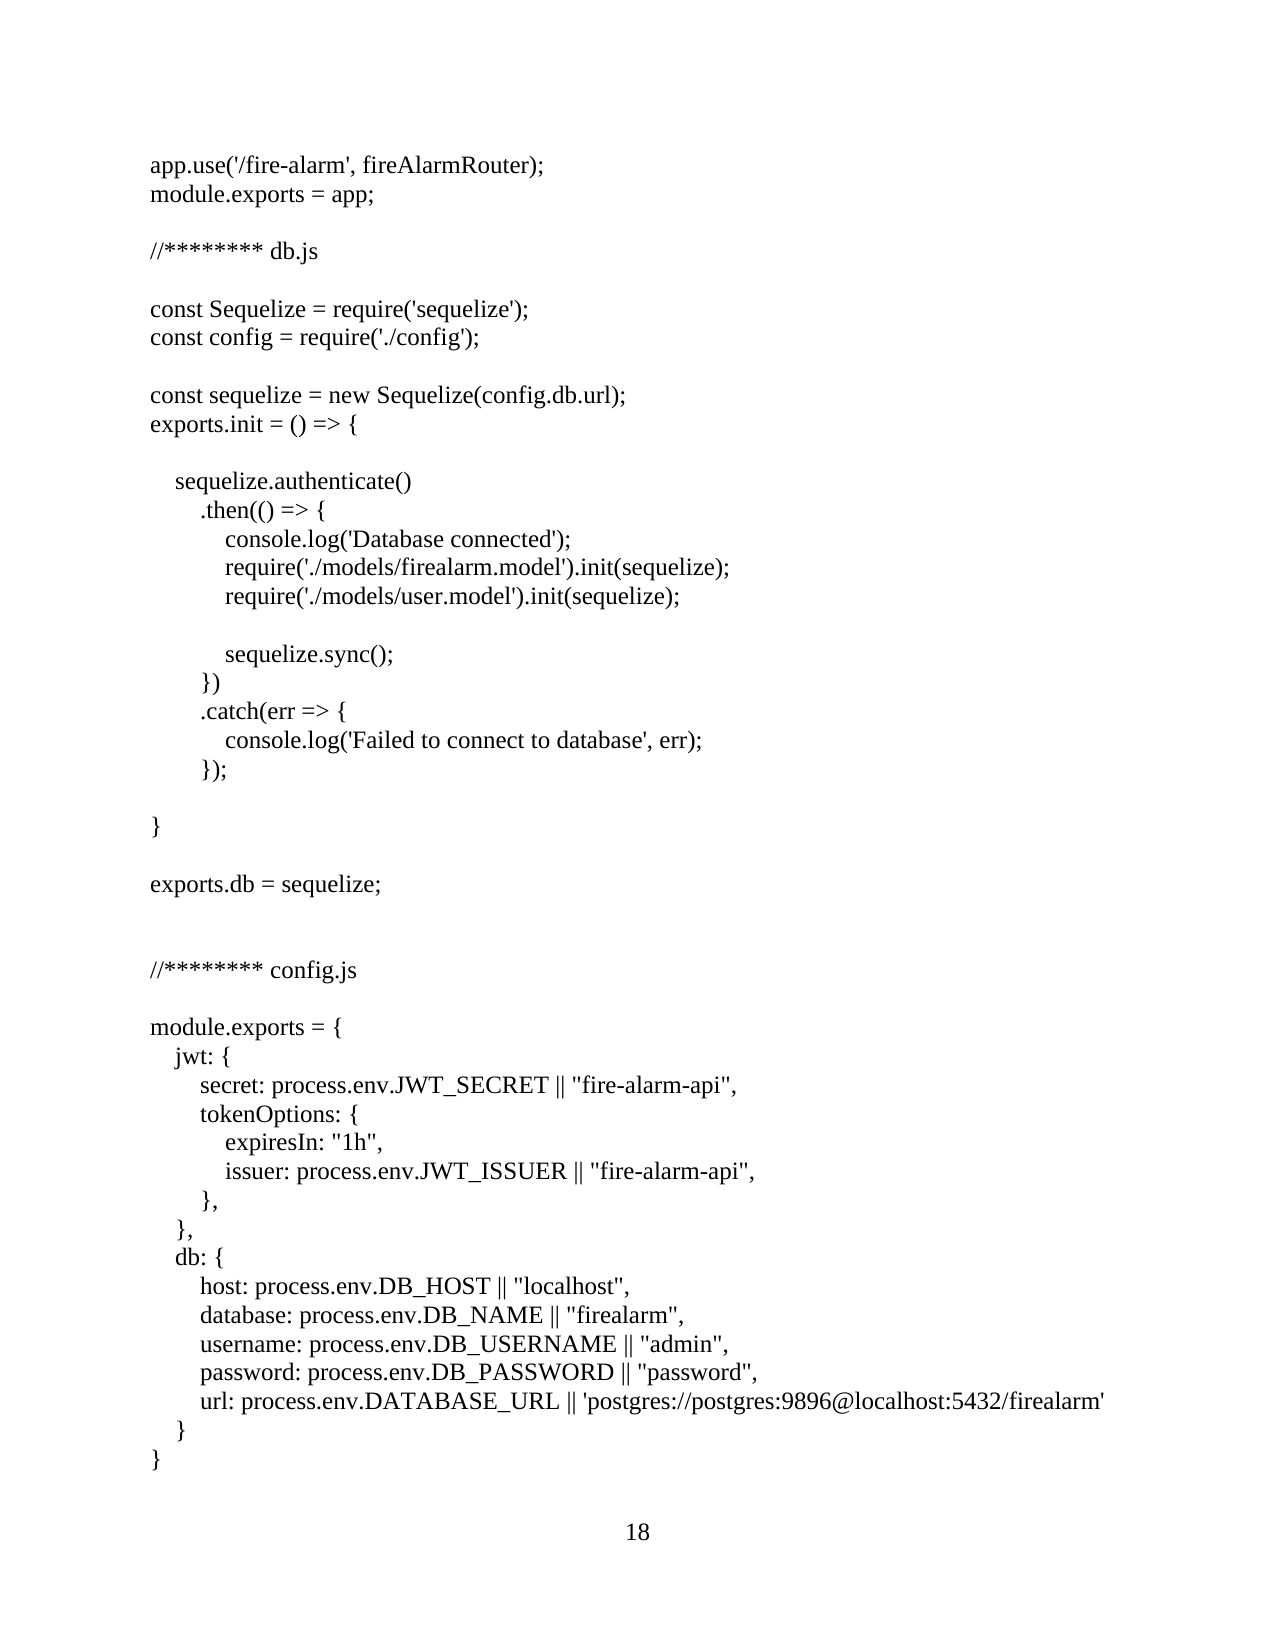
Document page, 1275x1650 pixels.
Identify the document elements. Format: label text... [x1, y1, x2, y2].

text } [150, 811, 1125, 840]
text expiresIn: "1h", [150, 1127, 1125, 1156]
text db: { [150, 1242, 1125, 1271]
text }, [150, 1214, 1125, 1242]
text database: process.env.DB_NAME || "firealarm", [150, 1300, 1125, 1329]
text url: process.env.DATABASE_URL || 'postgres://postgres:9896@localhost:5432/firealarm' [150, 1386, 1125, 1415]
text }, [150, 1185, 1125, 1214]
text const config = require('./config'); [150, 322, 1125, 351]
text sequelize.sync(); [150, 639, 1125, 667]
text .then(() => { [150, 495, 1125, 524]
text const sequelize = new Sequelize(config.db.url); [150, 380, 1125, 409]
text app.use('/fire-alarm', fireAlarmRouter); [150, 150, 1125, 179]
text jwt: { [150, 1041, 1125, 1070]
text tokenOptions: { [150, 1099, 1125, 1127]
text const Sequelize = require('sequelize'); [150, 294, 1125, 322]
text console.log('Failed to connect to database', err); [150, 725, 1125, 754]
text issuer: process.env.JWT_ISSUER || "fire-alarm-api", [150, 1156, 1125, 1185]
text //******** db.js [150, 236, 1125, 265]
text //******** config.js [150, 955, 1125, 984]
text exports.db = sequelize; [150, 869, 1125, 897]
text require('./models/firealarm.model').init(sequelize); [150, 552, 1125, 581]
text sequelize.authenticate() [150, 466, 1125, 495]
text require('./models/user.model').init(sequelize); [150, 581, 1125, 610]
text console.log('Database connected'); [150, 524, 1125, 552]
text username: process.env.DB_USERNAME || "admin", [150, 1329, 1125, 1357]
text host: process.env.DB_HOST || "localhost", [150, 1271, 1125, 1300]
text } [150, 1444, 1125, 1472]
text }); [150, 754, 1125, 782]
text module.exports = { [150, 1012, 1125, 1041]
text }) [150, 667, 1125, 696]
text } [150, 1415, 1125, 1444]
text module.exports = app; [150, 179, 1125, 207]
text secret: process.env.JWT_SECRET || "fire-alarm-api", [150, 1070, 1125, 1099]
text .catch(err => { [150, 696, 1125, 725]
text exports.init = () => { [150, 409, 1125, 437]
text password: process.env.DB_PASSWORD || "password", [150, 1357, 1125, 1386]
